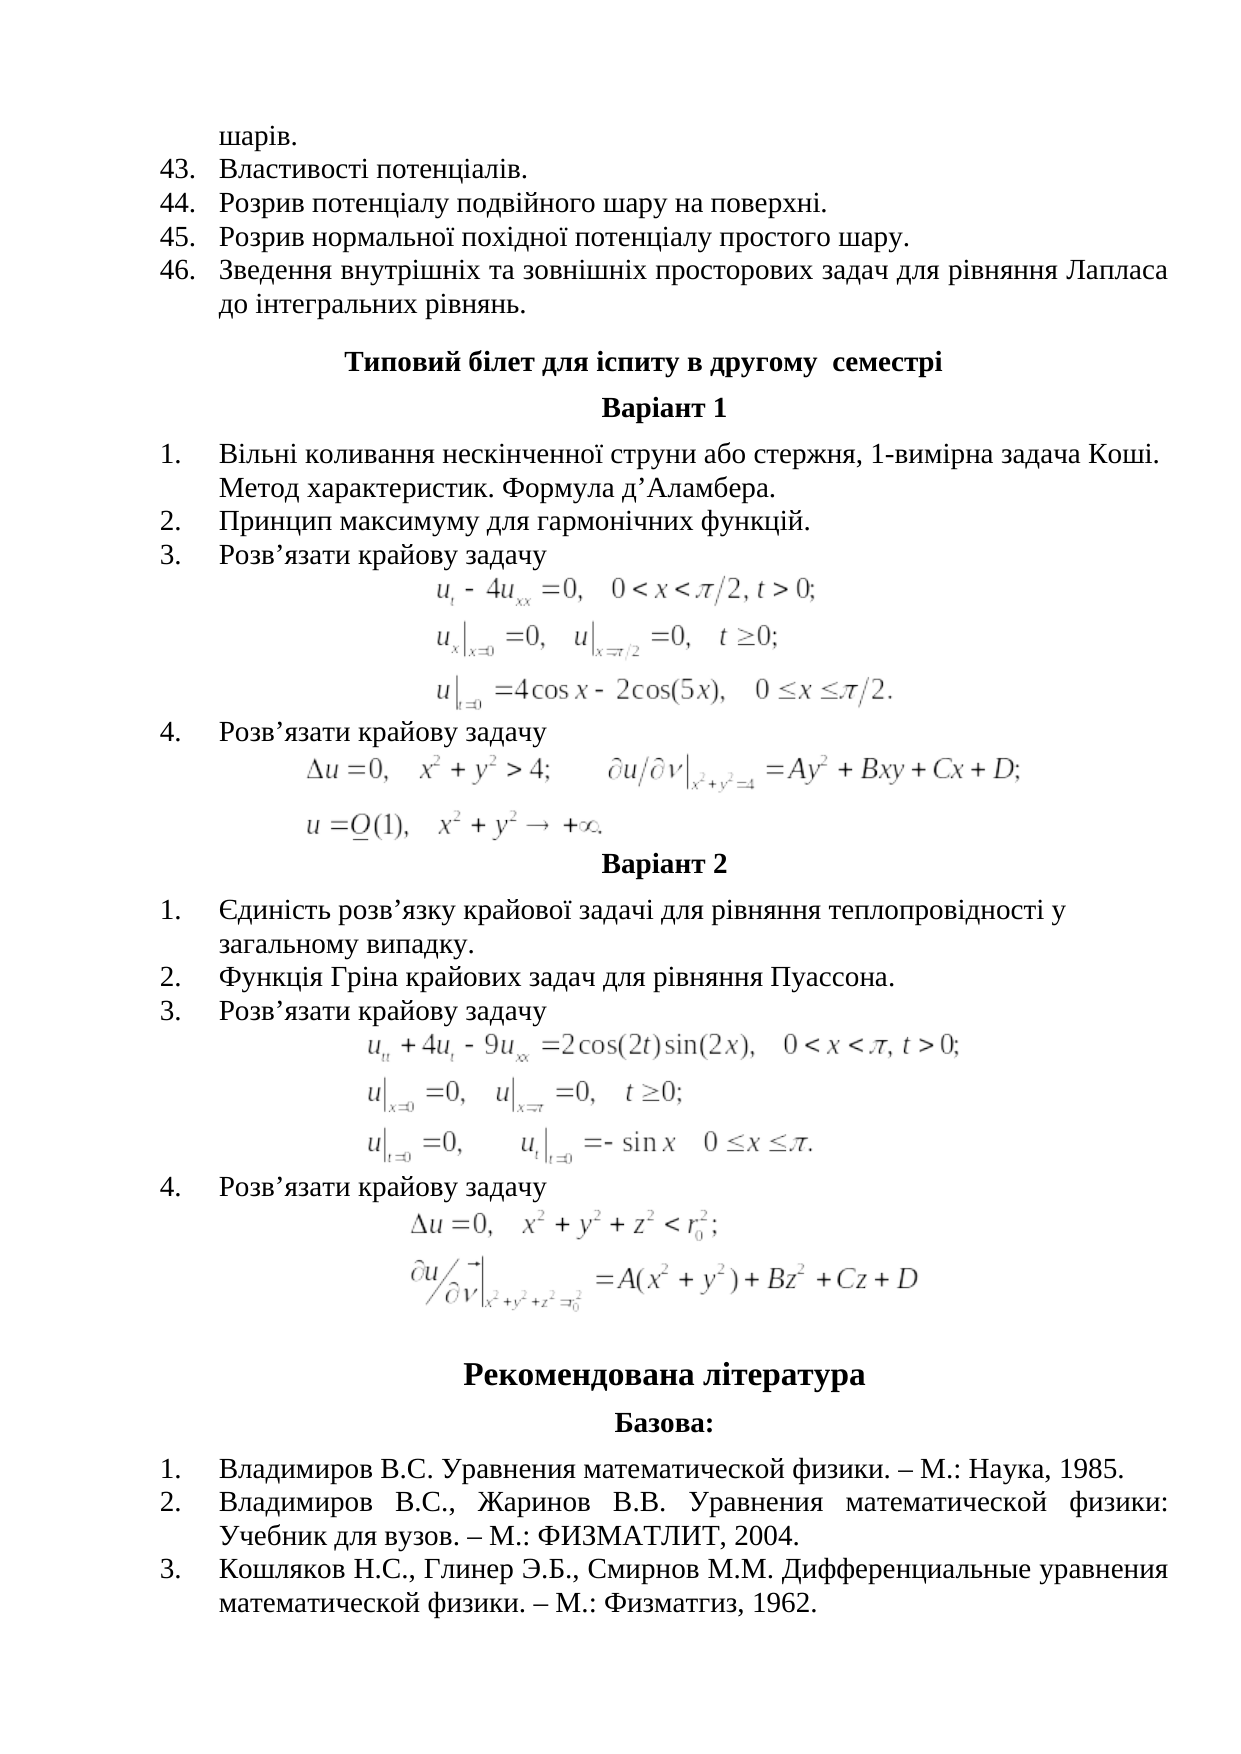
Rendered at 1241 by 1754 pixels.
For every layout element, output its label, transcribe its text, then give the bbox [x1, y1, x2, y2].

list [159, 118, 1169, 152]
text 4. Розв’язати крайову задачу [159, 714, 1169, 748]
list Властивості потенціалів. [159, 152, 1169, 185]
list Кошляков Н.С., Глинер Э.Б., Смирнов М.М. Дифференциальные уравнения математической физики. – М.: Физматгиз, 1962. [159, 1551, 1169, 1618]
text Типовий білет для іспиту в другому семестрі [159, 344, 1127, 378]
list Владимиров В.С., Жаринов В.В. Уравнения математической физики: Учебник для вузов. – М.: ФИЗМАТЛИТ, 2004. [159, 1484, 1169, 1551]
text 3. Розв’язати крайову задачу [159, 993, 1169, 1027]
text 2. Функція Гріна крайових задач для рівняння Пуассона. [159, 959, 1169, 993]
text 3. Розв’язати крайову задачу [159, 537, 1169, 571]
text Рекомендована література [159, 1354, 1169, 1392]
text 1. Вільні коливання нескінченної струни або стержня, 1-вимірна задача Коші. Метод характеристик. Формула д’Аламбера. [159, 436, 1169, 503]
text 2. Принцип максимуму для гармонічних функцій. [159, 503, 1169, 537]
text Варіант 2 [159, 846, 1169, 880]
text 4. Розв’язати крайову задачу [159, 1169, 1169, 1202]
list Розрив потенціалу подвійного шару на поверхні. [159, 185, 1169, 219]
list Розрив нормальної похідної потенціалу простого шару. [159, 219, 1169, 252]
list Владимиров В.С. Уравнения математической физики. – М.: Наука, 1985. [159, 1451, 1169, 1484]
list Зведення внутрішніх та зовнішніх просторових задач для рівняння Лапласа до інтегральних рівнянь. [159, 252, 1169, 319]
text Варіант 1 [159, 390, 1169, 424]
text 1. Єдиність розв’язку крайової задачі для рівняння теплопровідності у загальному випадку. [159, 892, 1169, 959]
text Базова: [159, 1405, 1169, 1438]
